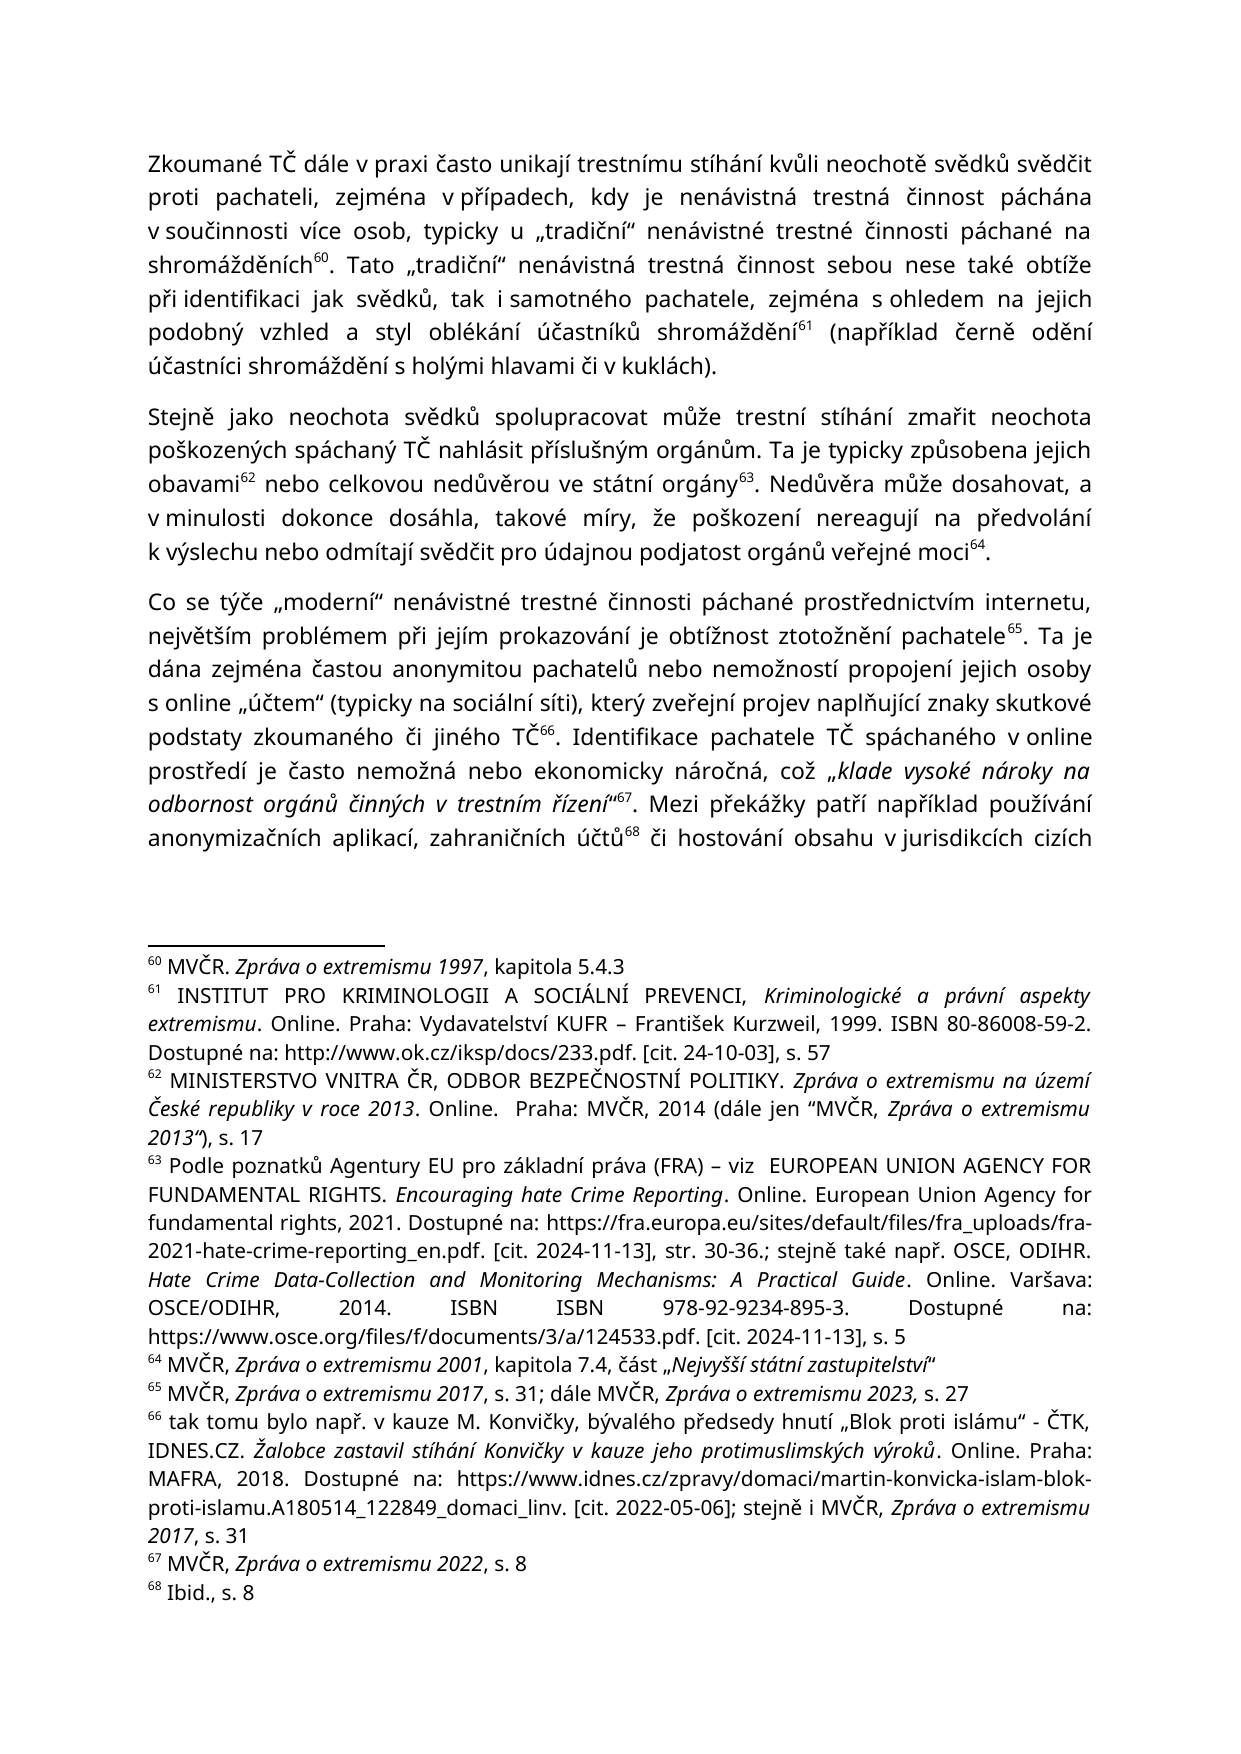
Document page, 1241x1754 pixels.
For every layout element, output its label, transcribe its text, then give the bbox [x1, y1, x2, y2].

text Co se týče „moderní“ nenávistné trestné činnosti páchané prostřednictvím internetu, největším problémem při jejím prokazování je obtížnost ztotožnění pachatele. Ta je dána zejména častou anonymitou pachatelů nebo nemožností propojení jejich osoby s online „účtem“ (typicky na sociální síti), který zveřejní projev naplňující znaky skutkové podstaty zkoumaného či jiného TČ. Identifikace pachatele TČ spáchaného v online prostředí je často nemožná nebo ekonomicky náročná, což „klade vysoké nároky na odbornost orgánů činných v trestním řízení“. Mezi překážky patří například používání anonymizačních aplikací, zahraničních účtů či hostování obsahu v jurisdikcích cizích zemí, jejichž trestní právo může být vůči nenávistným projevům benevolentnější než trestní právo ČR. [148, 586, 1093, 853]
text Stejně jako neochota svědků spolupracovat může trestní stíhání zmařit neochota poškozených spáchaný TČ nahlásit příslušným orgánům. Ta je typicky způsobena jejich obavami nebo celkovou nedůvěrou ve státní orgány. Nedůvěra může dosahovat, a v minulosti dokonce dosáhla, takové míry, že poškození nereagují na předvolání k výslechu nebo odmítají svědčit pro údajnou podjatost orgánů veřejné moci. [148, 401, 1093, 567]
text Zkoumané TČ dále v praxi často unikají trestnímu stíhání kvůli neochotě svědků svědčit proti pachateli, zejména v případech, kdy je nenávistná trestná činnost páchána v součinnosti více osob, typicky u „tradiční“ nenávistné trestné činnosti páchané na shromážděních. Tato „tradiční“ nenávistná trestná činnost sebou nese také obtíže při identifikaci jak svědků, tak i samotného pachatele, zejména s ohledem na jejich podobný vzhled a styl oblékání účastníků shromáždění (například černě odění účastníci shromáždění s holými hlavami či v kuklách). [148, 148, 1093, 381]
